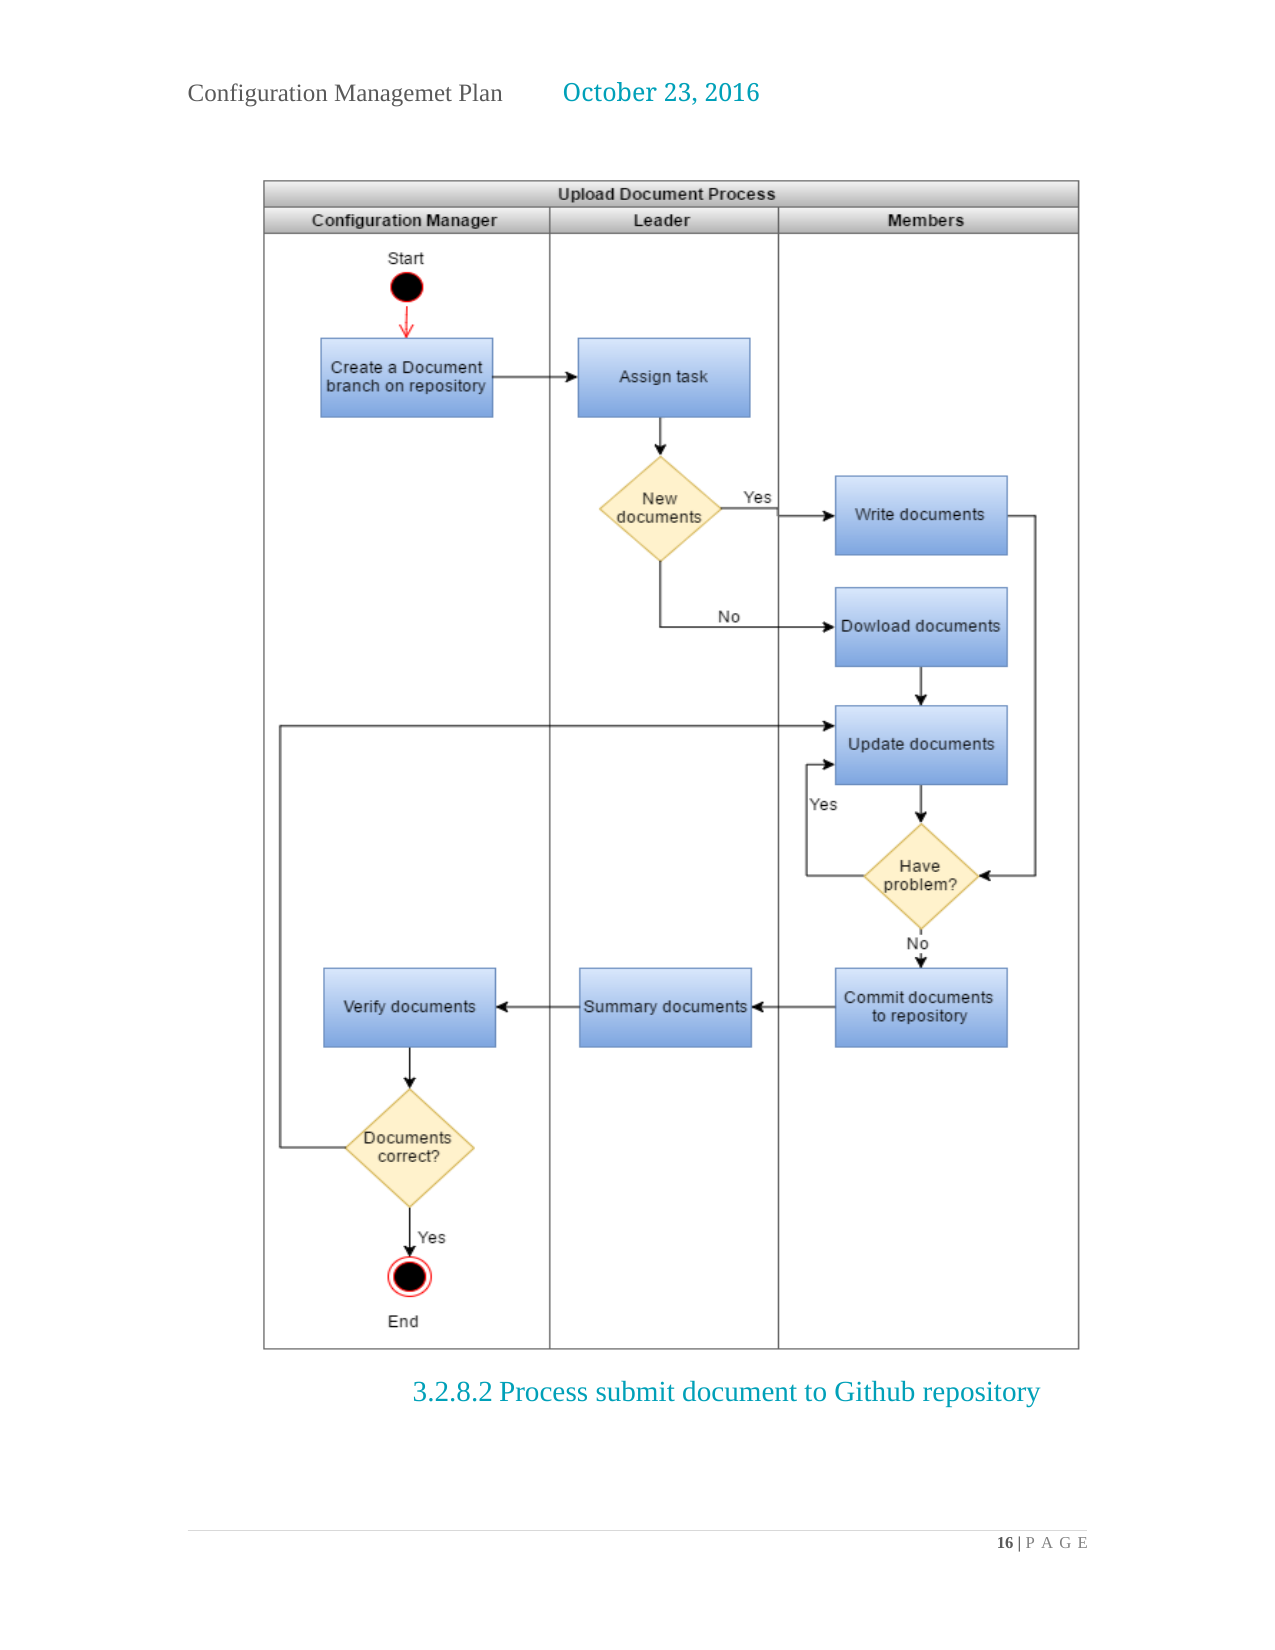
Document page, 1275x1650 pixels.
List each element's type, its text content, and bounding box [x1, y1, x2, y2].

text 3.2.8.2 Process submit document to Github repository [337, 1374, 1087, 1407]
